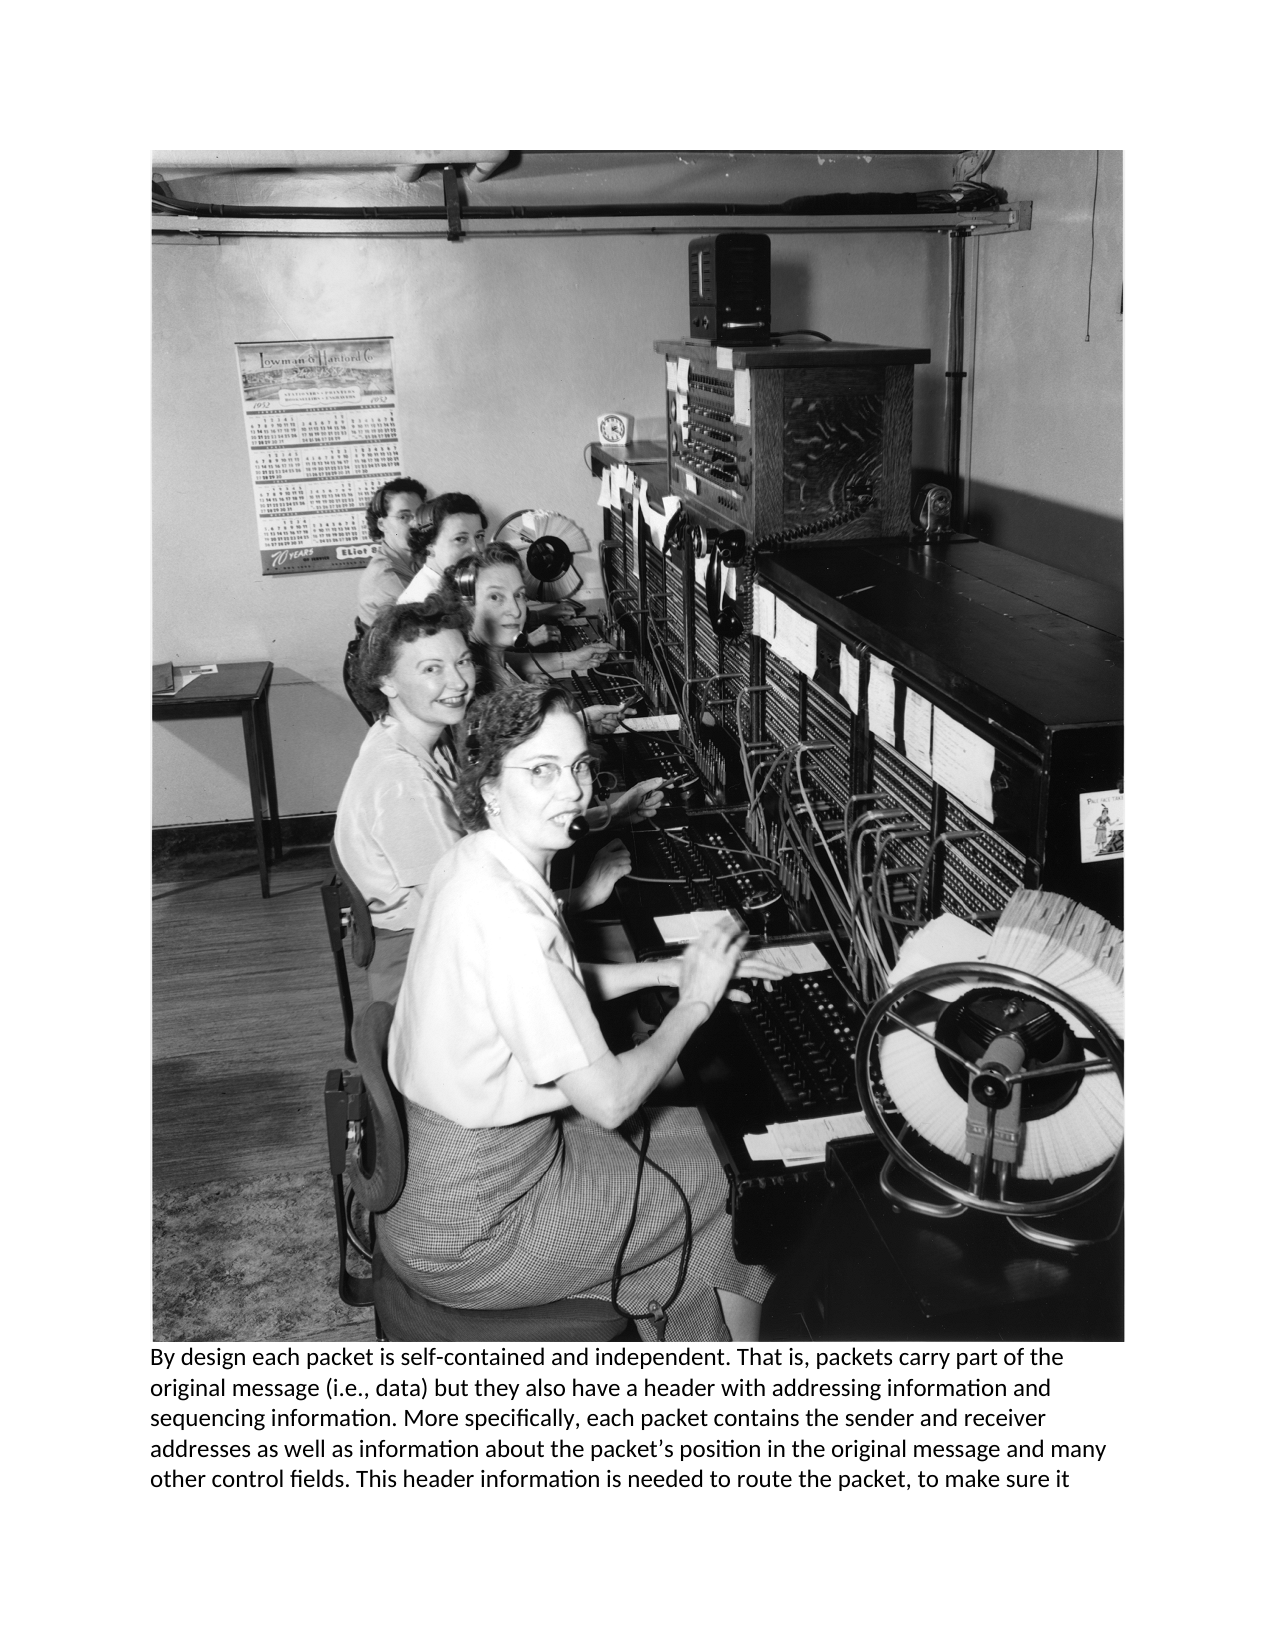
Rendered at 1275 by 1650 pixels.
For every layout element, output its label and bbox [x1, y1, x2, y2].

text [150, 1342, 1125, 1494]
picture [150, 150, 1125, 1342]
